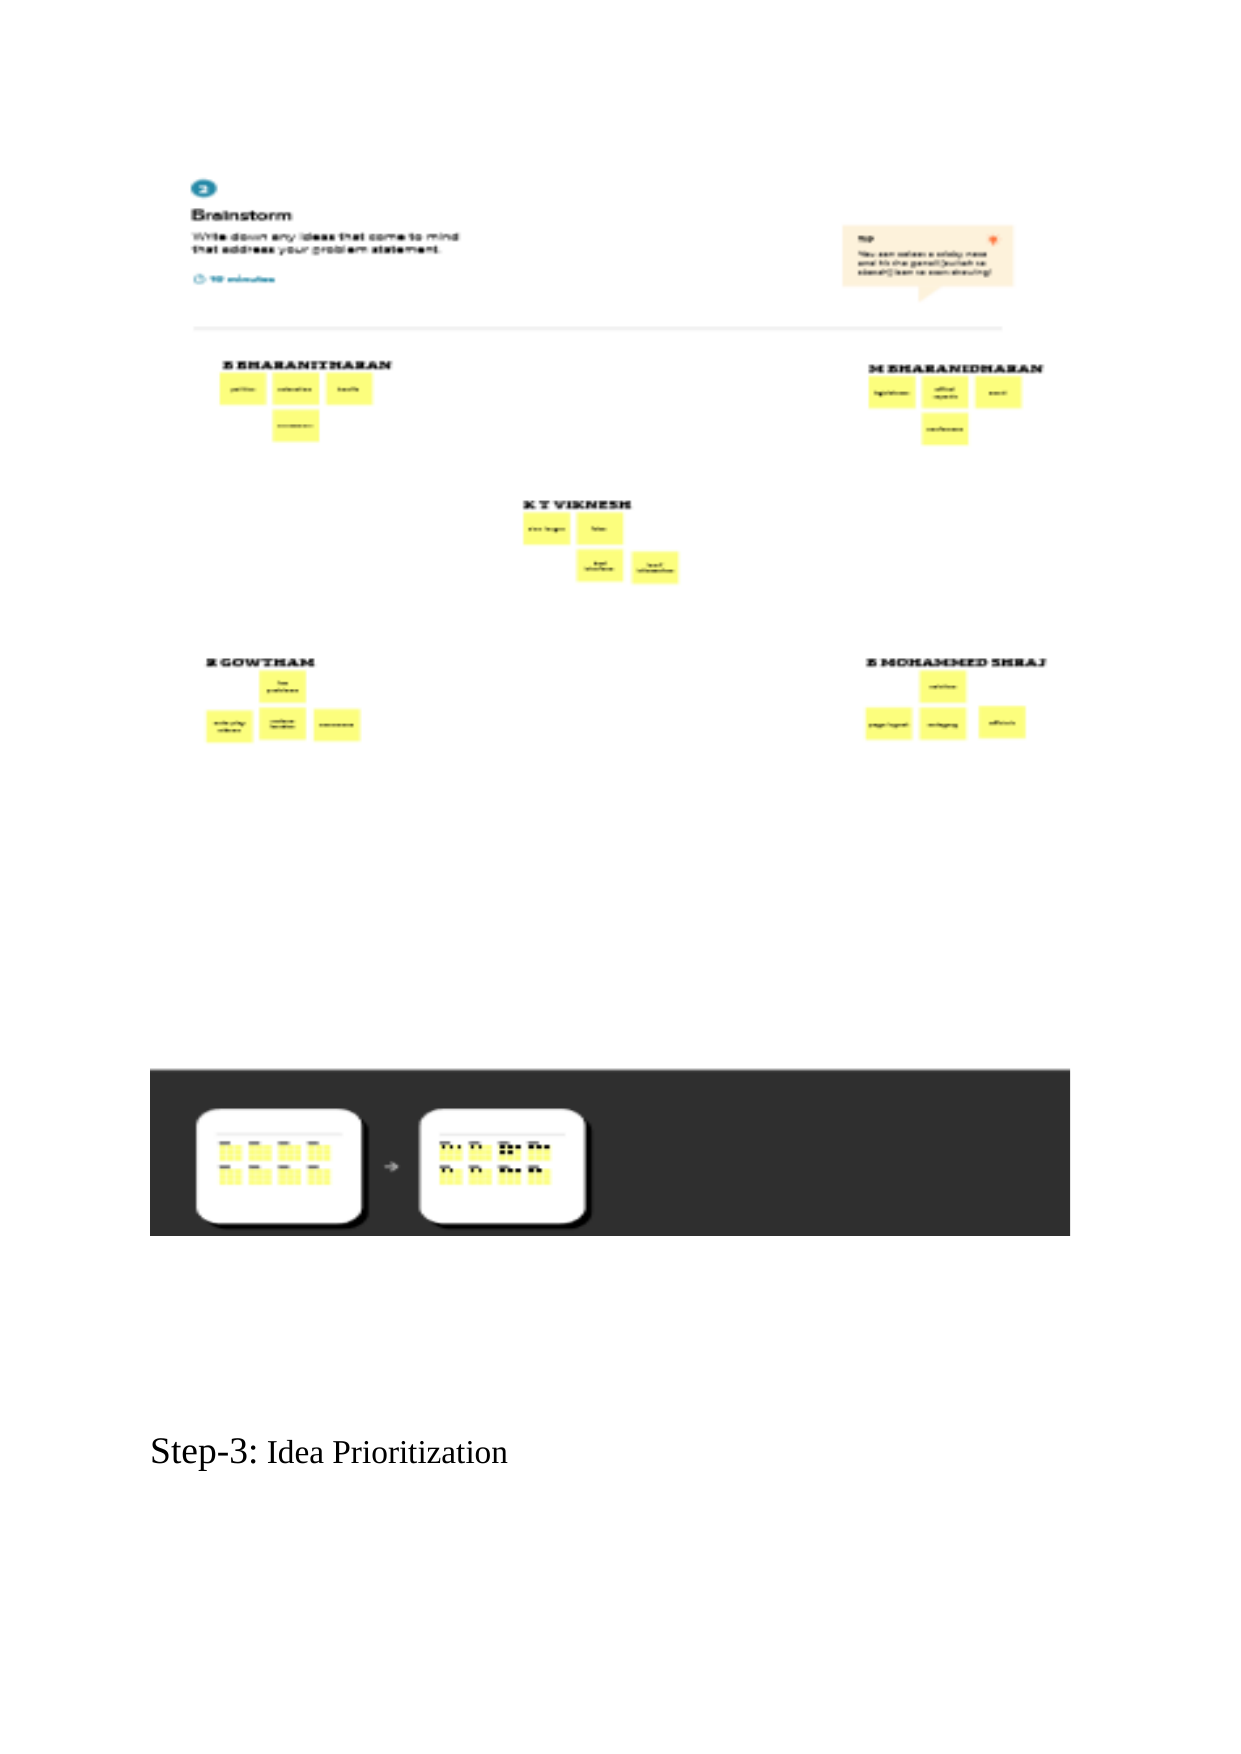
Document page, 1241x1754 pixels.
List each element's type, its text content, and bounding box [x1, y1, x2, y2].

picture [150, 150, 1071, 1236]
text Step-3: Idea Prioritization [150, 1428, 1090, 1471]
